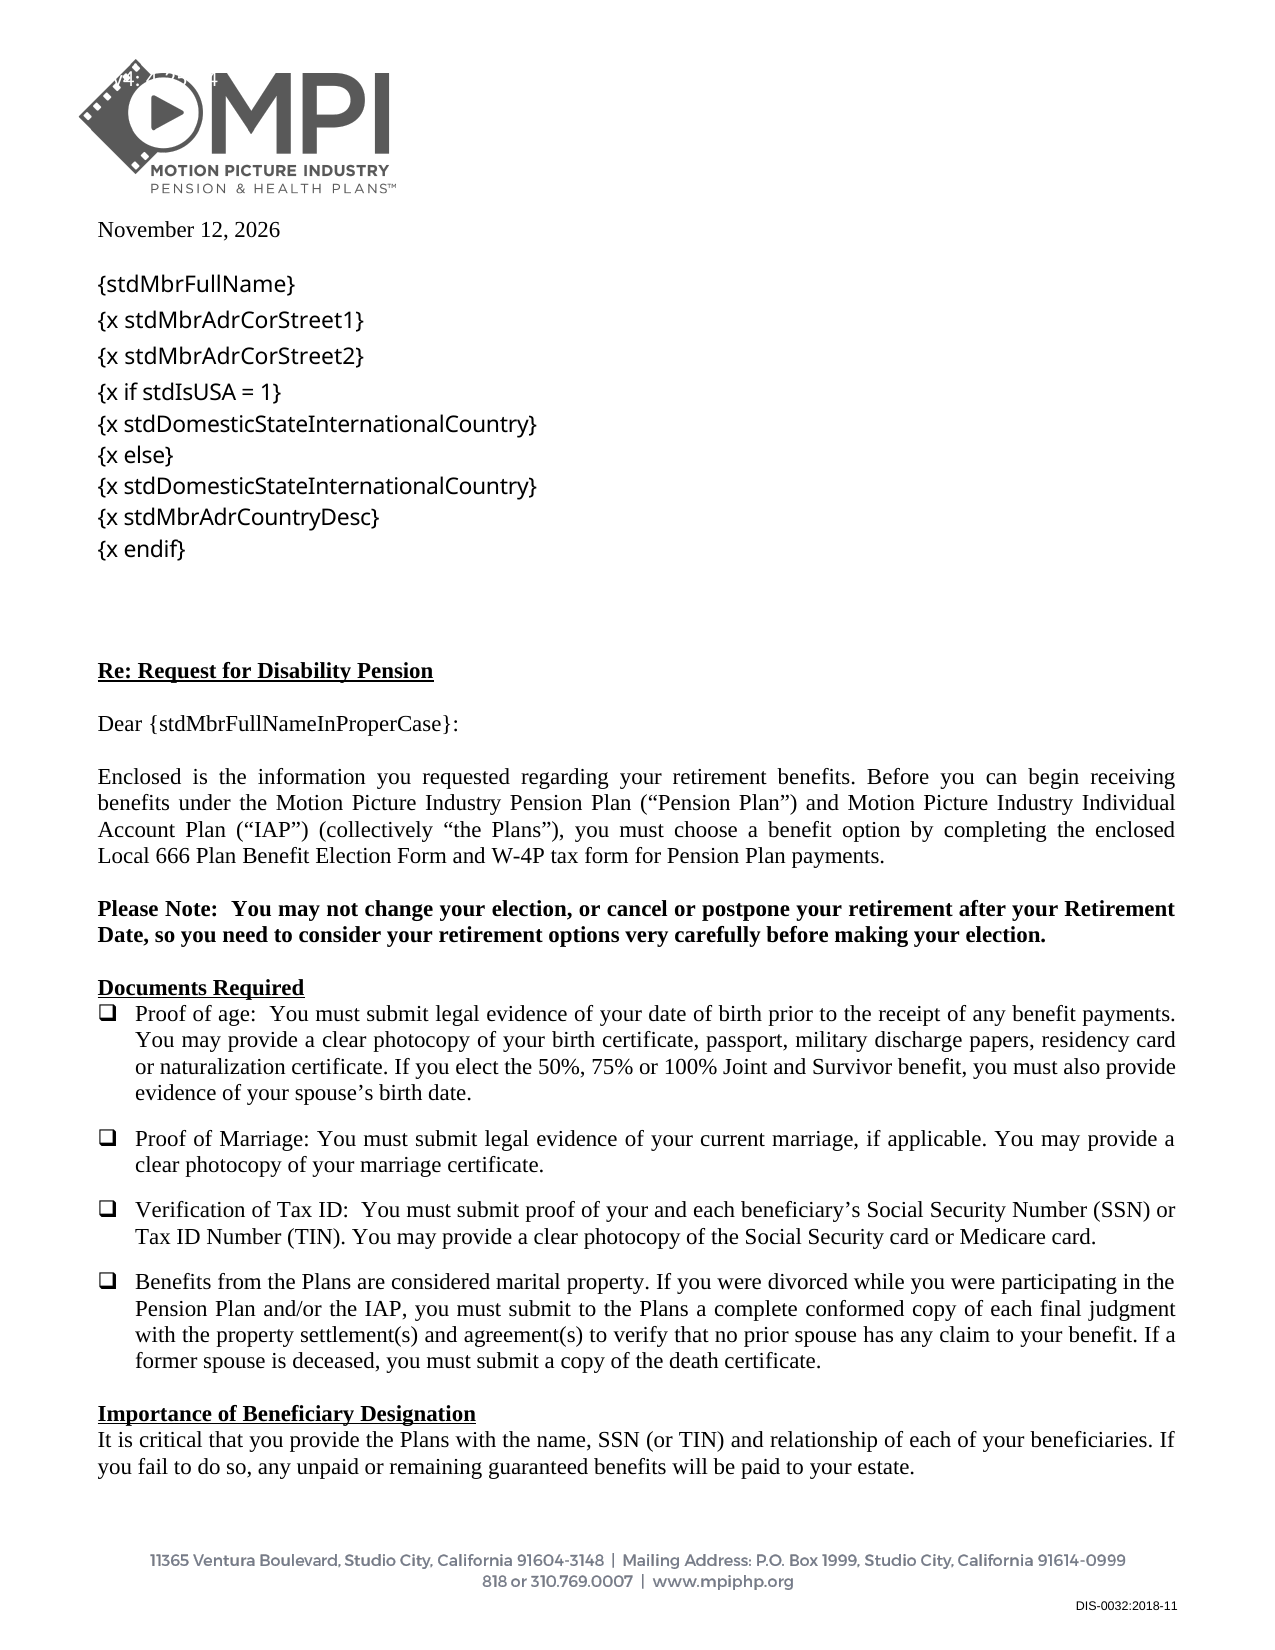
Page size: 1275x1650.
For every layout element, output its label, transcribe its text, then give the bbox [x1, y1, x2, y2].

text May 2, 2024 [97, 216, 1177, 242]
text Dear {stdMbrFullNameInProperCase}: [97, 710, 1177, 737]
text {stdMbrFullName} [97, 268, 1177, 300]
text {x stdMbrAdrCorStreet2} [97, 340, 1177, 372]
text {x endif} [97, 532, 1177, 564]
text Documents Required [97, 974, 1177, 1000]
text {x else} [97, 439, 1177, 470]
text Please Note: You may not change your election, or cancel or postpone your retirement after your Retirement Date, so you need to consider your retirement options very carefully before making your election. [97, 895, 1177, 947]
list Verification of Tax ID: You must submit proof of your and each beneficiary’s Social Security Number (SSN) or Tax ID Number (TIN). You may provide a clear photocopy of the Social Security card or Medicare card. [97, 1197, 1177, 1249]
text Re: Request for Disability Pension [97, 657, 1177, 684]
text Importance of Beneficiary Designation [97, 1400, 1177, 1427]
list Benefits from the Plans are considered marital property. If you were divorced while you were participating in the Pension Plan and/or the IAP, you must submit to the Plans a complete conformed copy of each final judgment with the property settlement(s) and agreement(s) to verify that no prior spouse has any claim to your benefit. If a former spouse is deceased, you must submit a copy of the death certificate. [97, 1268, 1177, 1374]
list Proof of Marriage: You must submit legal evidence of your current marriage, if applicable. You may provide a clear photocopy of your marriage certificate. [97, 1125, 1177, 1177]
text {x if stdIsUSA = 1} [97, 376, 1177, 407]
text {x stdMbrAdrCorStreet1} [97, 304, 1177, 336]
picture [2, 1489, 1273, 1650]
text It is critical that you provide the Plans with the name, SSN (or TIN) and relationship of each of your beneficiaries. If you fail to do so, any unpaid or remaining guaranteed benefits will be paid to your estate. [97, 1427, 1177, 1479]
text Enclosed is the information you requested regarding your retirement benefits. Before you can begin receiving benefits under the Motion Picture Industry Pension Plan (“Pension Plan”) and Motion Picture Industry Individual Account Plan (“IAP”) (collectively “the Plans”), you must choose a benefit option by completing the enclosed Local 666 Plan Benefit Election Form and W-4P tax form for Pension Plan payments. [97, 763, 1177, 868]
list Proof of age: You must submit legal evidence of your date of birth prior to the receipt of any benefit payments. You may provide a clear photocopy of your birth certificate, passport, military discharge papers, residency card or naturalization certificate. If you elect the 50%, 75% or 100% Joint and Survivor benefit, you must also provide evidence of your spouse’s birth date. [97, 1000, 1177, 1106]
text {x stdDomesticStateInternationalCountry} [97, 407, 1177, 439]
picture [0, 0, 1275, 194]
text {x stdMbrAdrCountryDesc} [97, 501, 1177, 532]
text {x stdDomesticStateInternationalCountry} [97, 470, 1177, 501]
